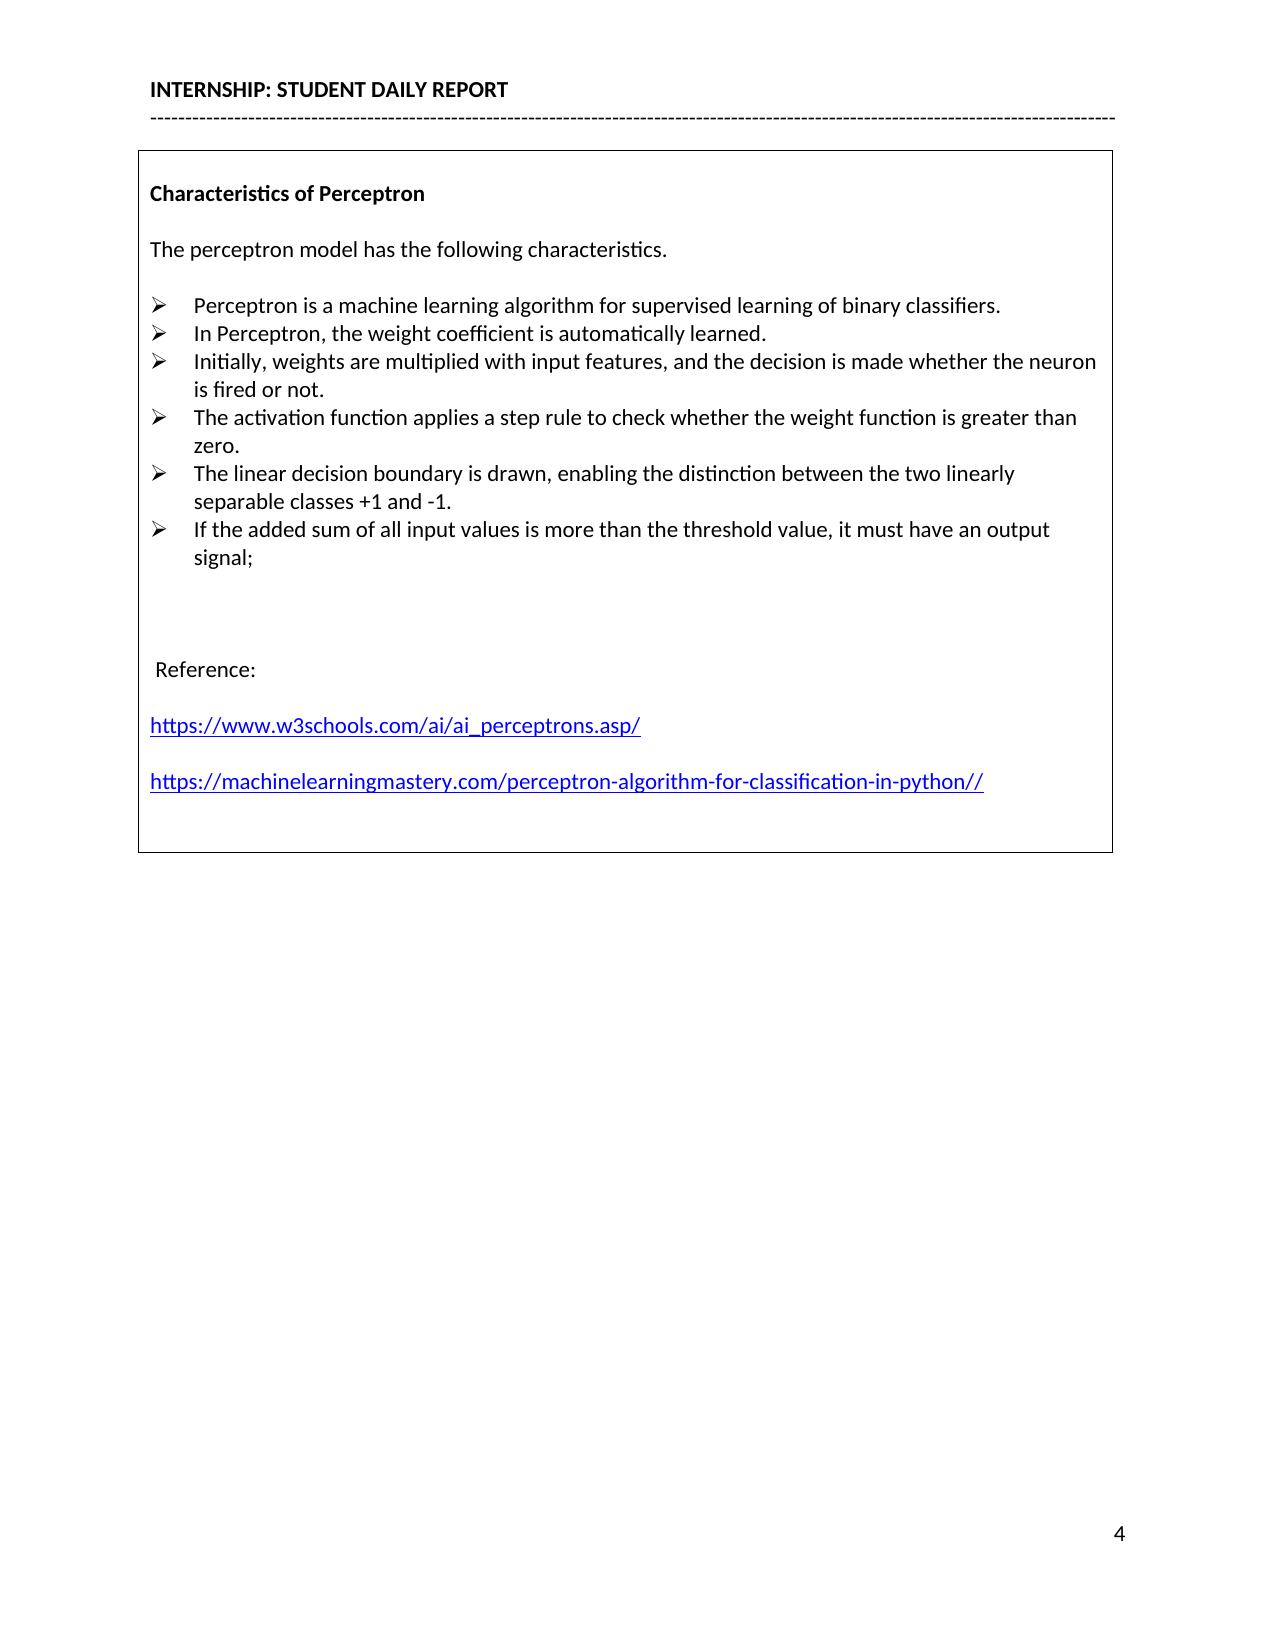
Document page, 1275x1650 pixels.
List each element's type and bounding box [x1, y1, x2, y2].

table_cell [139, 151, 1112, 852]
